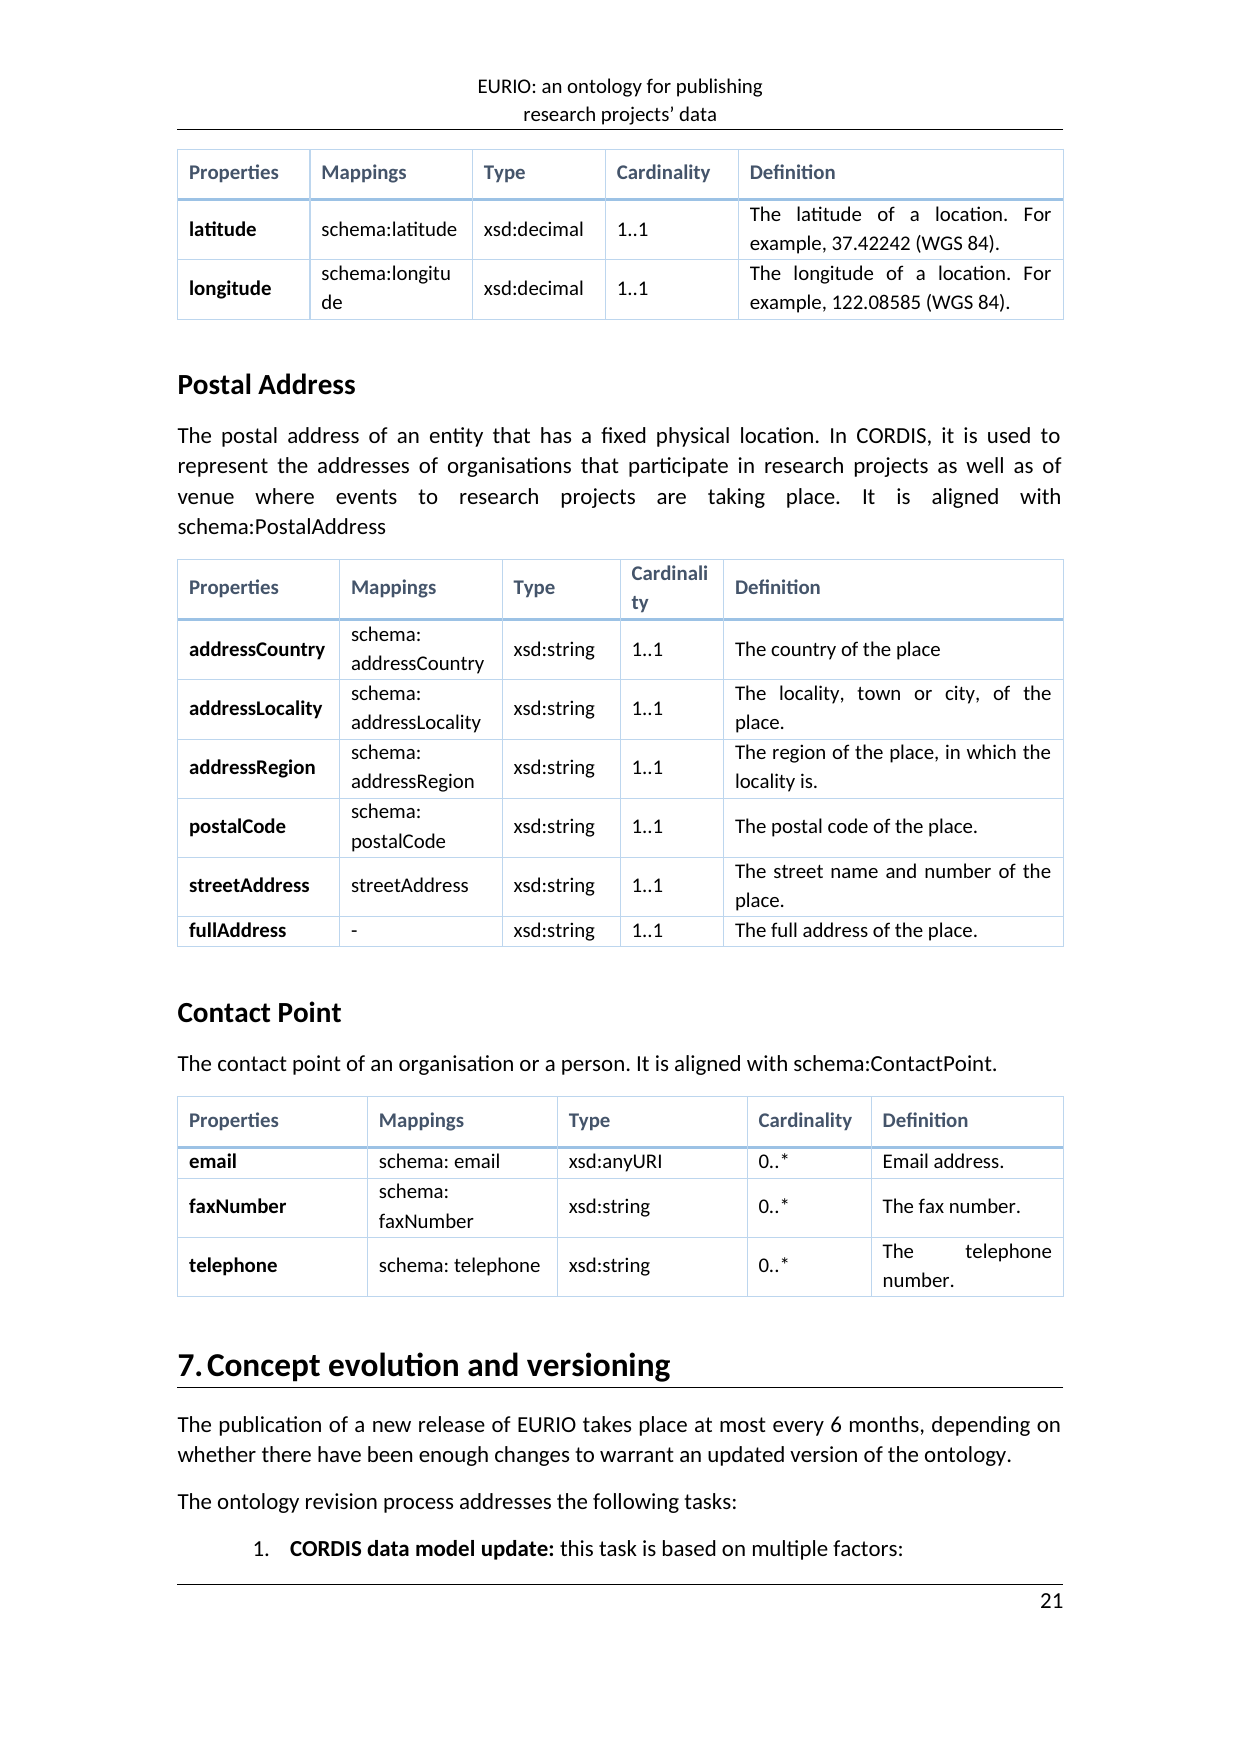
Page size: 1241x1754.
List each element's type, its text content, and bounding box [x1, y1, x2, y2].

table_cell 1..1 [621, 917, 723, 946]
text Postal Address [177, 366, 1063, 402]
table_cell The locality, town or city, of the place. [724, 680, 1063, 738]
table_header Definition [739, 150, 1063, 198]
table_cell postalCode [178, 799, 339, 857]
table_cell The fax number. [872, 1179, 1063, 1237]
table_header Cardinality [621, 560, 723, 618]
table_cell addressLocality [178, 680, 339, 738]
table_cell 0..* [748, 1149, 871, 1178]
text The publication of a new release of EURIO takes place at most every 6 months, depending on whether there have been enough changes to warrant an updated version of the ontology. [177, 1410, 1063, 1468]
table_cell xsd:string [558, 1238, 747, 1296]
table_cell addressCountry [178, 621, 339, 679]
table_cell The postal code of the place. [724, 799, 1063, 857]
table_cell schema: postalCode [340, 799, 502, 857]
table_cell streetAddress [178, 858, 339, 916]
table_header Properties [178, 150, 309, 198]
table_cell xsd:string [503, 917, 620, 946]
table_header Cardinality [606, 150, 738, 198]
table_cell schema: addressCountry [340, 621, 502, 679]
table_cell xsd:decimal [473, 201, 605, 259]
table_cell xsd:string [503, 858, 620, 916]
table_header Type [558, 1097, 747, 1146]
table_cell longitude [178, 260, 309, 318]
table_header Type [503, 560, 620, 618]
subtitle Concept evolution and versioning [177, 1344, 1063, 1387]
table_cell The latitude of a location. For example, 37.42242 (WGS 84). [739, 201, 1063, 259]
table_cell 1..1 [621, 740, 723, 798]
table_header Cardinality [748, 1097, 871, 1146]
table_cell The country of the place [724, 621, 1063, 679]
table_cell 1..1 [621, 621, 723, 679]
table_cell schema:longitude [311, 260, 472, 318]
table_cell schema: faxNumber [368, 1179, 557, 1237]
table_cell The longitude of a location. For example, 122.08585 (WGS 84). [739, 260, 1063, 318]
table_cell addressRegion [178, 740, 339, 798]
table_cell - [340, 917, 502, 946]
table_cell Email address. [872, 1149, 1063, 1178]
table_header Mappings [340, 560, 502, 618]
table_cell 0..* [748, 1238, 871, 1296]
table_cell schema: telephone [368, 1238, 557, 1296]
text The ontology revision process addresses the following tasks: [177, 1487, 1063, 1515]
table_cell The street name and number of the place. [724, 858, 1063, 916]
text The postal address of an entity that has a fixed physical location. In CORDIS, it is used to represent the addresses of organisations that participate in research projects as well as of venue where events to research projects are taking place. It is aligned with schema:PostalAddress [177, 421, 1063, 540]
table_cell schema: email [368, 1149, 557, 1178]
table_cell xsd:string [503, 680, 620, 738]
table_cell schema:latitude [311, 201, 472, 259]
text The contact point of an organisation or a person. It is aligned with schema:ContactPoint. [177, 1049, 1063, 1077]
table_cell 1..1 [606, 260, 738, 318]
table_cell streetAddress [340, 858, 502, 916]
table_cell The telephone number. [872, 1238, 1063, 1296]
table_cell email [178, 1149, 367, 1178]
table_cell 1..1 [621, 858, 723, 916]
table_cell 1..1 [621, 799, 723, 857]
table_cell schema: addressLocality [340, 680, 502, 738]
table_cell The region of the place, in which the locality is. [724, 740, 1063, 798]
table_header Properties [178, 560, 339, 618]
table_cell telephone [178, 1238, 367, 1296]
table_header Properties [178, 1097, 367, 1146]
table_cell 1..1 [606, 201, 738, 259]
table_header Definition [872, 1097, 1063, 1146]
table_cell xsd:string [503, 740, 620, 798]
table_cell xsd:anyURI [558, 1149, 747, 1178]
table_cell schema: addressRegion [340, 740, 502, 798]
table_header Mappings [368, 1097, 557, 1146]
text Contact Point [177, 994, 1063, 1029]
table_cell xsd:string [503, 799, 620, 857]
table_header Mappings [311, 150, 472, 198]
table_cell The full address of the place. [724, 917, 1063, 946]
table_cell xsd:string [503, 621, 620, 679]
table_cell 1..1 [621, 680, 723, 738]
table_header Type [473, 150, 605, 198]
table_cell 0..* [748, 1179, 871, 1237]
table_cell faxNumber [178, 1179, 367, 1237]
table_cell xsd:decimal [473, 260, 605, 318]
table_cell xsd:string [558, 1179, 747, 1237]
table_header Definition [724, 560, 1063, 618]
table_cell fullAddress [178, 917, 339, 946]
table_cell latitude [178, 201, 309, 259]
list CORDIS data model update: this task is based on multiple factors: [252, 1534, 1063, 1562]
